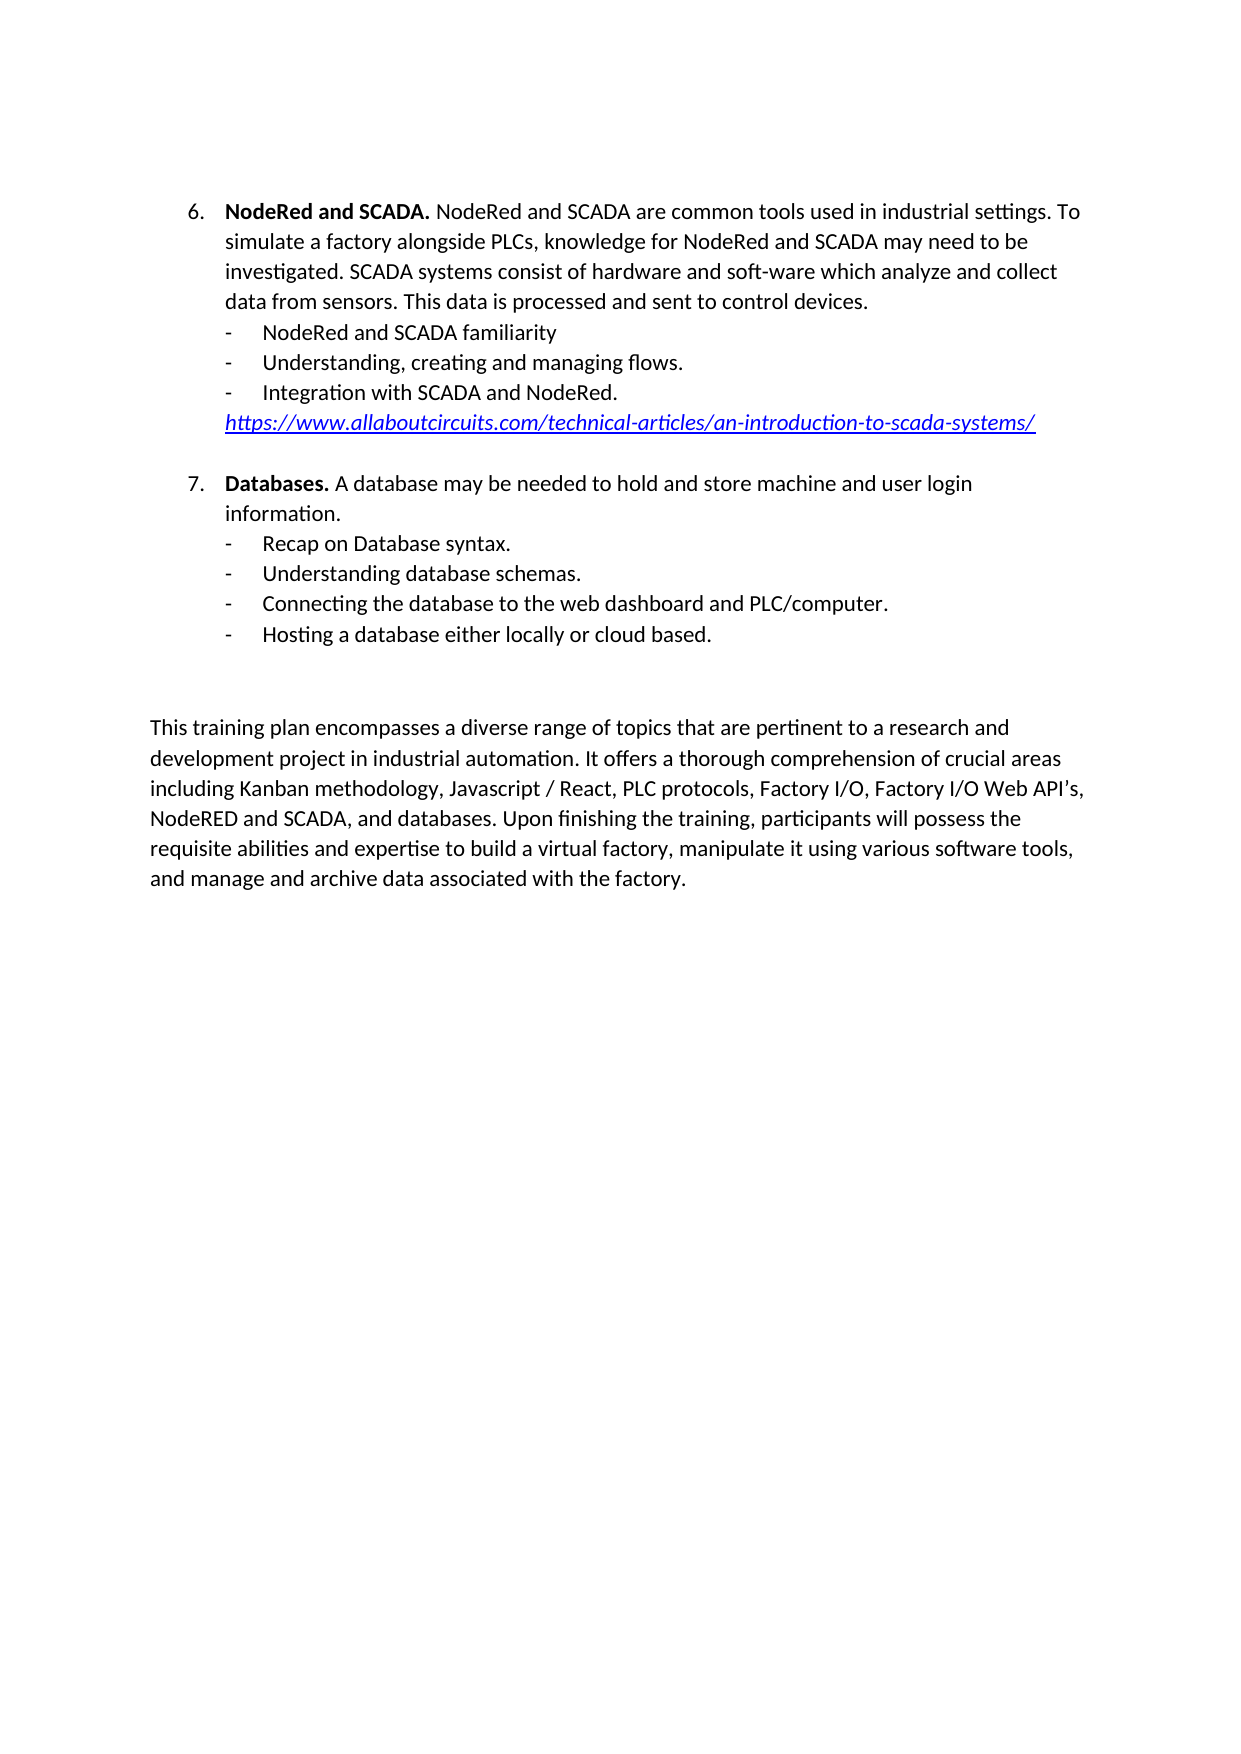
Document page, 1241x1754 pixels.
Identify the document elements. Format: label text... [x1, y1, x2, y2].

list https://www.allaboutcircuits.com/technical-articles/an-introduction-to-scada-systems/ [225, 408, 1090, 436]
list Connecting the database to the web dashboard and PLC/computer. [225, 589, 1090, 618]
list Understanding, creating and managing flows. [225, 348, 1090, 376]
list Understanding database schemas. [225, 559, 1090, 587]
list NodeRed and SCADA familiarity [225, 318, 1090, 346]
list Databases. A database may be needed to hold and store machine and user login information. [187, 469, 1090, 527]
list Hosting a database either locally or cloud based. [225, 620, 1090, 648]
list Integration with SCADA and NodeRed. [225, 378, 1090, 406]
text This training plan encompasses a diverse range of topics that are pertinent to a research and development project in industrial automation. It offers a thorough comprehension of crucial areas including Kanban methodology, Javascript / React, PLC protocols, Factory I/O, Factory I/O Web API’s, NodeRED and SCADA, and databases. Upon finishing the training, participants will possess the requisite abilities and expertise to build a virtual factory, manipulate it using various software tools, and manage and archive data associated with the factory. [150, 713, 1090, 893]
list Recap on Database syntax. [225, 529, 1090, 557]
list NodeRed and SCADA. NodeRed and SCADA are common tools used in industrial settings. To simulate a factory alongside PLCs, knowledge for NodeRed and SCADA may need to be investigated. SCADA systems consist of hardware and soft-ware which analyze and collect data from sensors. This data is processed and sent to control devices. [187, 197, 1090, 316]
